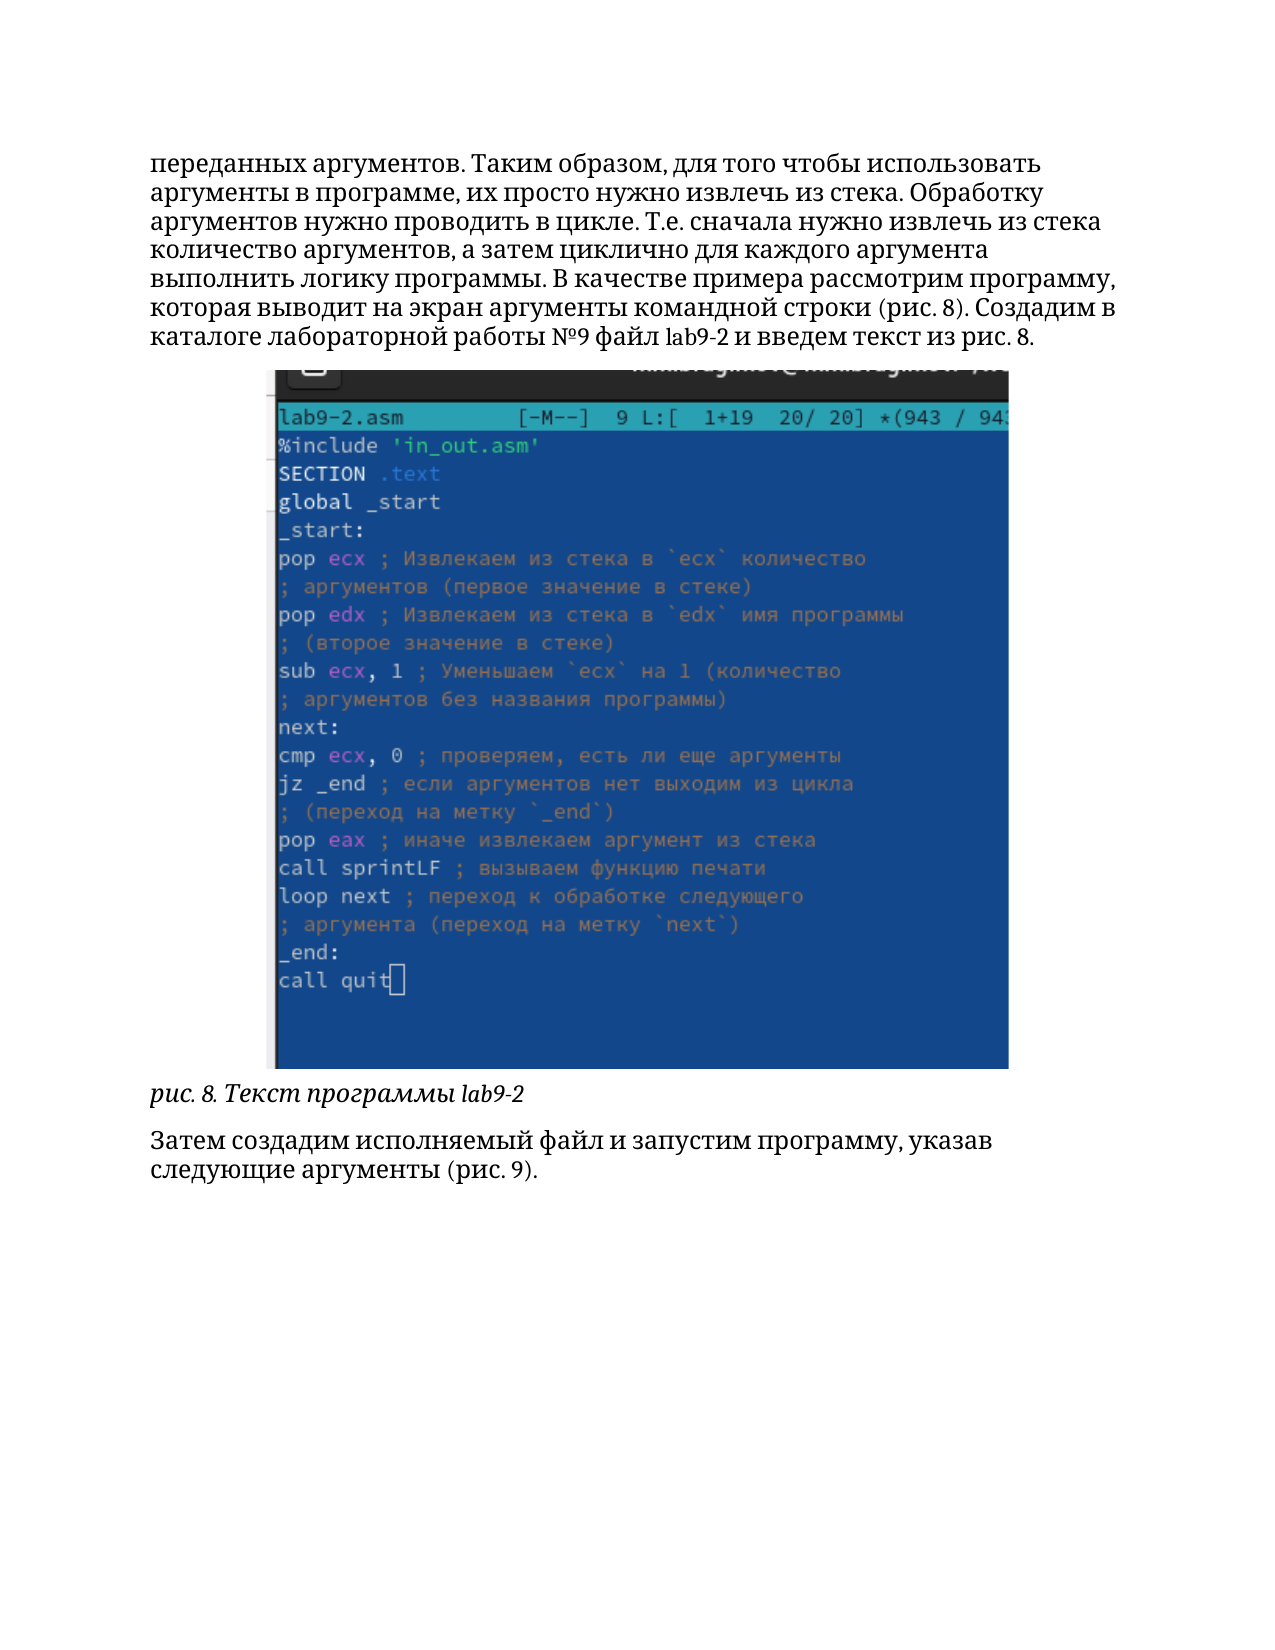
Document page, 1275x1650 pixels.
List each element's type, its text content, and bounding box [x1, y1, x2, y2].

text Затем создадим исполняемый файл и запустим программу, указав следующие аргументы (рис. 9). [150, 1127, 1125, 1184]
text рис. 8. Текст программы lab9-2 [150, 1079, 1125, 1108]
picture [266, 370, 1009, 1069]
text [150, 150, 1125, 351]
